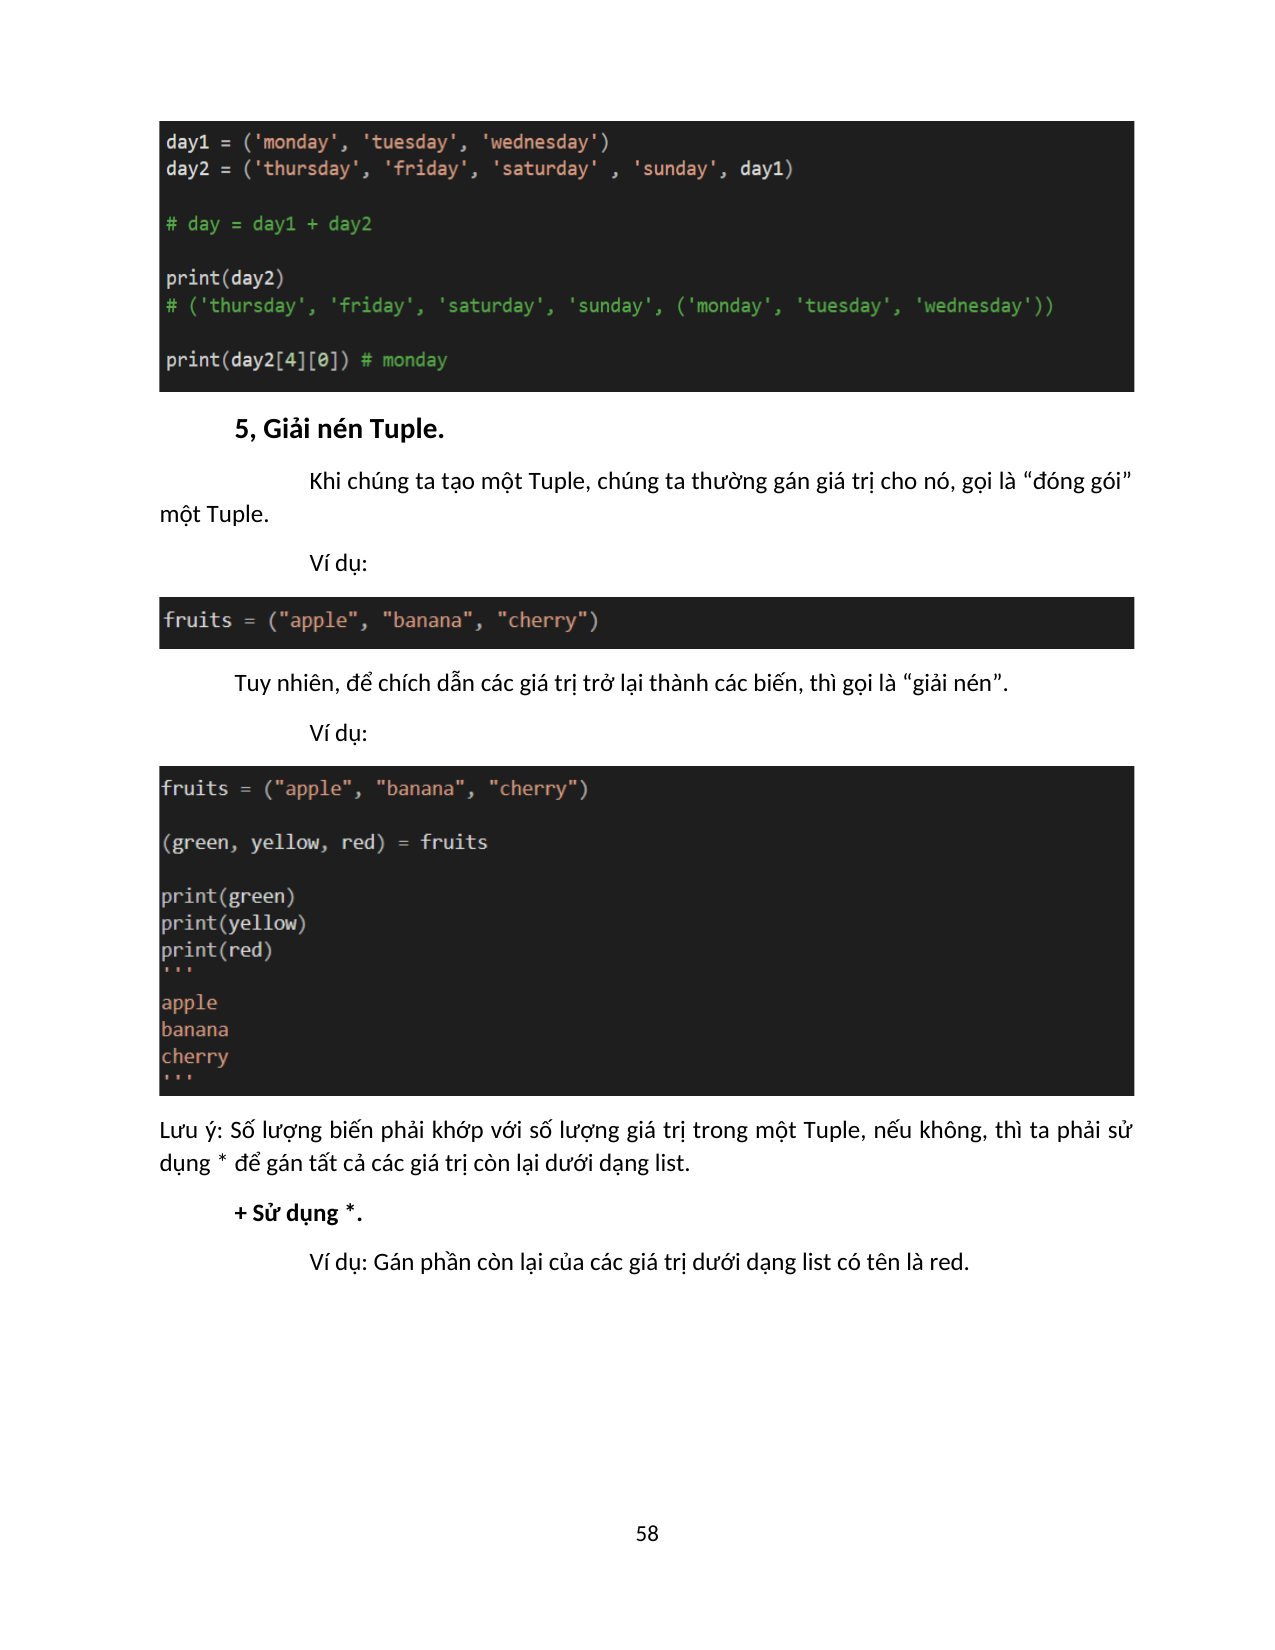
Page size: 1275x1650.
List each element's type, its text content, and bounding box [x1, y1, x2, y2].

picture [159, 766, 1135, 1096]
text Ví dụ: [159, 548, 1134, 578]
text 5, Giải nén Tuple. [159, 410, 1134, 446]
text Khi chúng ta tạo một Tuple, chúng ta thường gán giá trị cho nó, gọi là “đóng gói” một Tuple. [159, 465, 1134, 528]
text Tuy nhiên, để chích dẫn các giá trị trở lại thành các biến, thì gọi là “giải nén”. [159, 667, 1134, 698]
picture [159, 121, 1135, 392]
picture [159, 597, 1135, 649]
text Ví dụ: [159, 717, 1134, 747]
text Lưu ý: Số lượng biến phải khớp với số lượng giá trị trong một Tuple, nếu không, thì ta phải sử dụng * để gán tất cả các giá trị còn lại dưới dạng list. [159, 1114, 1134, 1178]
text + Sử dụng *. [159, 1197, 1134, 1227]
text Ví dụ: Gán phần còn lại của các giá trị dưới dạng list có tên là red. [234, 1247, 1134, 1277]
